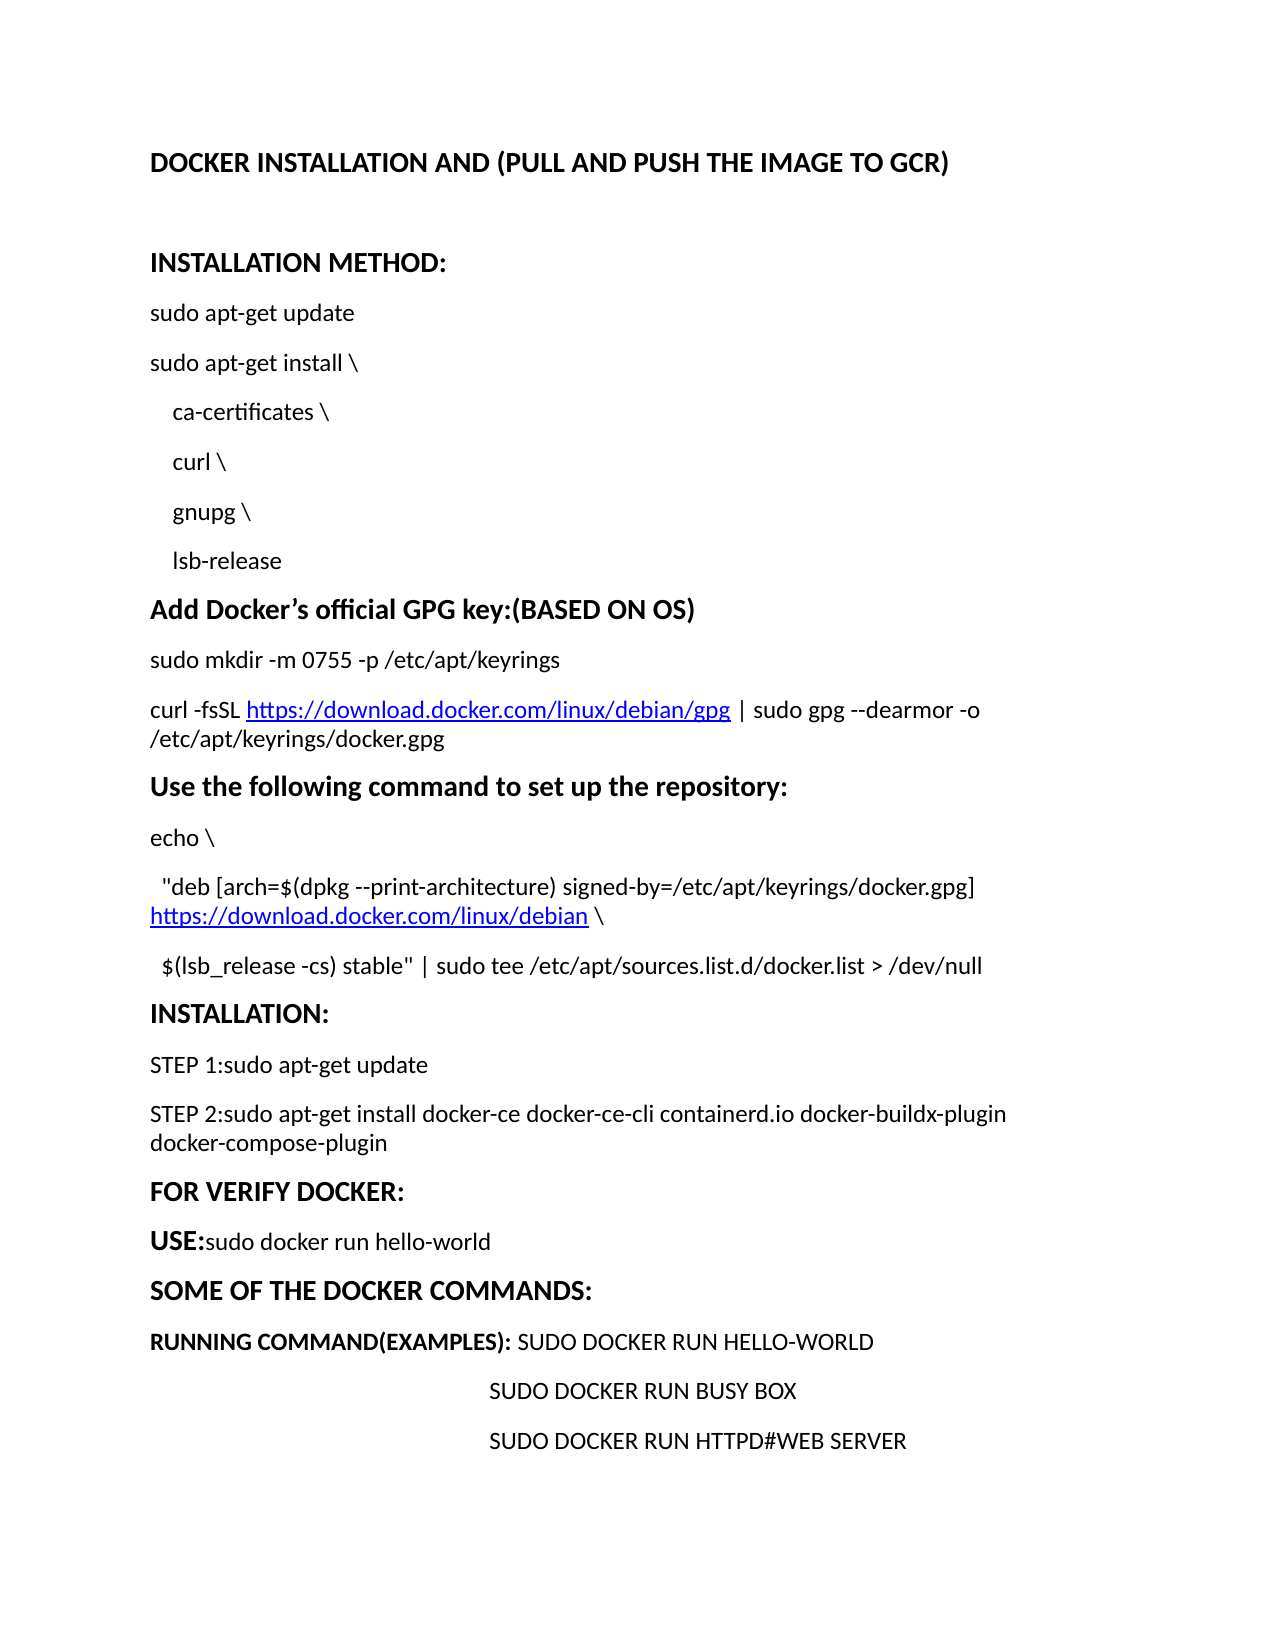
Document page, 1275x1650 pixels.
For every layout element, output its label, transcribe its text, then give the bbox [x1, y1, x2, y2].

text sudo apt-get install \ [150, 348, 1125, 377]
text sudo apt-get update [150, 299, 1125, 327]
text DOCKER INSTALLATION AND (PULL AND PUSH THE IMAGE TO GCR) [150, 150, 1125, 179]
text RUNNING COMMAND(EXAMPLES): SUDO DOCKER RUN HELLO-WORLD [150, 1327, 1125, 1356]
text SOME OF THE DOCKER COMMANDS: [150, 1277, 1125, 1306]
text echo \ [150, 823, 1125, 852]
text "deb [arch=$(dpkg --print-architecture) signed-by=/etc/apt/keyrings/docker.gpg] https://download.docker.com/linux/debian \ [150, 873, 1125, 930]
text curl \ [150, 447, 1125, 476]
text STEP 1:sudo apt-get update [150, 1050, 1125, 1079]
text STEP 2:sudo apt-get install docker-ce docker-ce-cli containerd.io docker-buildx-plugin docker-compose-plugin [150, 1100, 1125, 1157]
text Use the following command to set up the repository: [150, 774, 1125, 802]
text FOR VERIFY DOCKER: [150, 1178, 1125, 1207]
text SUDO DOCKER RUN HTTPD#WEB SERVER [150, 1426, 1125, 1455]
text $(lsb_release -cs) stable" | sudo tee /etc/apt/sources.list.d/docker.list > /dev/null [150, 951, 1125, 980]
text gnupg \ [150, 497, 1125, 526]
text curl -fsSL https://download.docker.com/linux/debian/gpg | sudo gpg --dearmor -o /etc/apt/keyrings/docker.gpg [150, 695, 1125, 753]
text SUDO DOCKER RUN BUSY BOX [150, 1377, 1125, 1405]
text USE:sudo docker run hello-world [150, 1228, 1125, 1257]
text INSTALLATION METHOD: [150, 249, 1125, 278]
text Add Docker’s official GPG key:(BASED ON OS) [150, 596, 1125, 625]
text ca-certificates \ [150, 398, 1125, 427]
text sudo mkdir -m 0755 -p /etc/apt/keyrings [150, 646, 1125, 674]
text lsb-release [150, 547, 1125, 575]
text INSTALLATION: [150, 1001, 1125, 1029]
